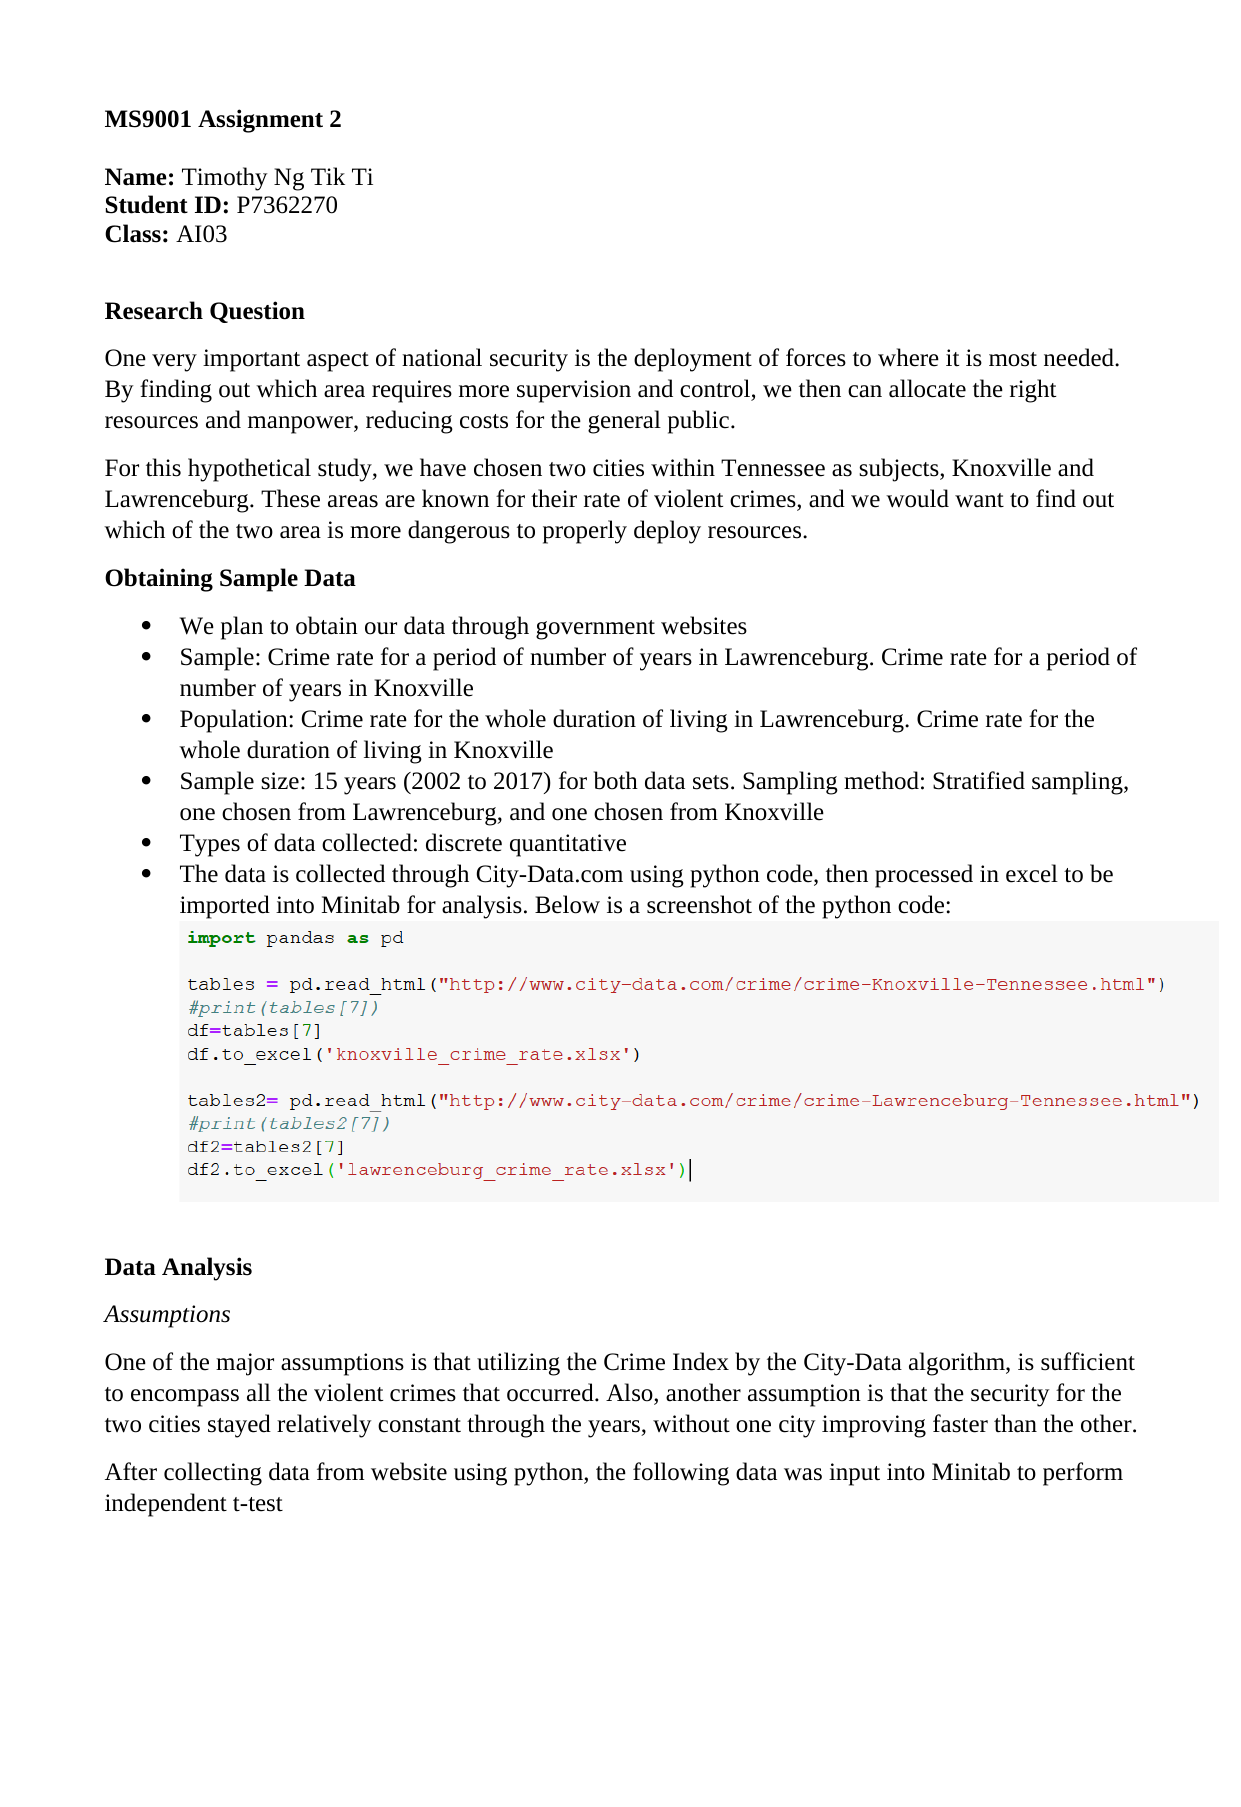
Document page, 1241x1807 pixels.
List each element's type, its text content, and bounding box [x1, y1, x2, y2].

list Types of data collected: discrete quantitative [142, 828, 1144, 857]
text Student ID: P7362270 [104, 191, 1144, 219]
text Obtaining Sample Data [104, 563, 1144, 592]
text One of the major assumptions is that utilizing the Crime Index by the City-Data algorithm, is sufficient to encompass all the violent crimes that occurred. Also, another assumption is that the security for the two cities stayed relatively constant through the years, without one city improving faster than the other. [104, 1347, 1144, 1438]
list Population: Crime rate for the whole duration of living in Lawrenceburg. Crime rate for the whole duration of living in Knoxville [142, 704, 1144, 764]
text Name: Timothy Ng Tik Ti [104, 162, 1144, 191]
picture [179, 921, 1219, 1202]
text After collecting data from website using python, the following data was input into Minitab to perform independent t-test [104, 1457, 1144, 1517]
text Data Analysis [104, 1252, 1144, 1280]
text MS9001 Assignment 2 [104, 104, 1144, 133]
text Class: AI03 [104, 219, 1144, 248]
text Assumptions [104, 1299, 1144, 1328]
text Research Question [104, 296, 1144, 324]
list Sample: Crime rate for a period of number of years in Lawrenceburg. Crime rate for a period of number of years in Knoxville [142, 642, 1144, 702]
list We plan to obtain our data through government websites [142, 611, 1144, 639]
text For this hypothetical study, we have chosen two cities within Tennessee as subjects, Knoxville and Lawrenceburg. These areas are known for their rate of violent crimes, and we would want to find out which of the two area is more dangerous to properly deploy resources. [104, 453, 1144, 544]
text One very important aspect of national security is the deployment of forces to where it is most needed. By finding out which area requires more supervision and control, we then can allocate the right resources and manpower, reducing costs for the general public. [104, 343, 1144, 434]
list Sample size: 15 years (2002 to 2017) for both data sets. Sampling method: Stratified sampling, one chosen from Lawrenceburg, and one chosen from Knoxville [142, 766, 1144, 826]
